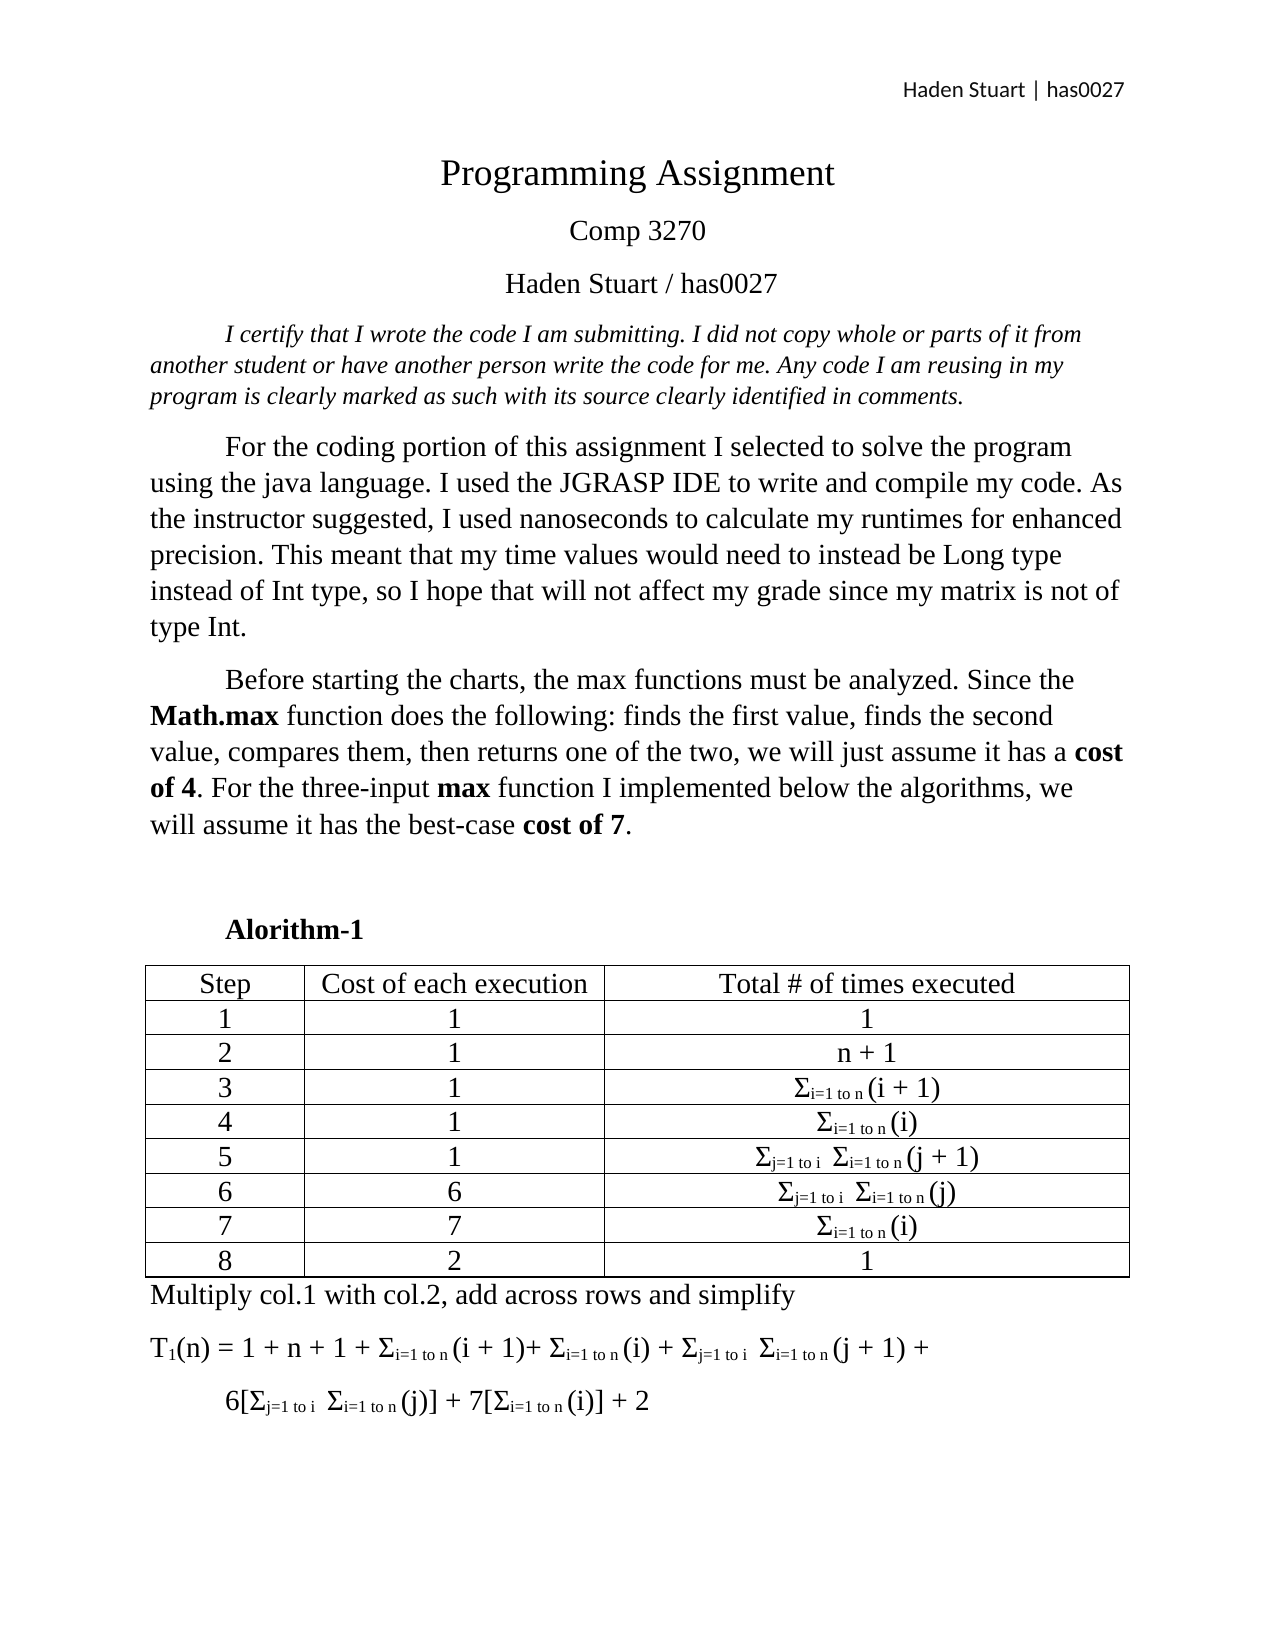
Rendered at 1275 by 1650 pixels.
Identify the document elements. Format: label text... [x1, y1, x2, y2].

table_cell 3 [146, 1070, 304, 1103]
table_cell n + 1 [605, 1035, 1129, 1069]
table_cell 2 [146, 1035, 304, 1069]
table_cell 7 [305, 1208, 604, 1242]
table_cell Σj=1 to i Σi=1 to n (j) [605, 1174, 1129, 1207]
table_cell 1 [146, 1001, 304, 1034]
table_cell 7 [146, 1208, 304, 1242]
table_cell 4 [146, 1105, 304, 1138]
table_cell 1 [305, 1105, 604, 1138]
text For the coding portion of this assignment I selected to solve the program using the java language. I used the JGRASP IDE to write and compile my code. As the instructor suggested, I used nanoseconds to calculate my runtimes for enhanced precision. This meant that my time values would need to instead be Long type instead of Int type, so I hope that will not affect my grade since my matrix is not of type Int. [150, 429, 1125, 643]
text Multiply col.1 with col.2, add across rows and simplify [150, 1278, 1125, 1311]
table_cell 6 [146, 1174, 304, 1207]
table_cell 1 [305, 1035, 604, 1069]
table_cell Σi=1 to n (i + 1) [605, 1070, 1129, 1103]
table_cell 8 [146, 1243, 304, 1276]
table_header Total # of times executed [605, 966, 1129, 1000]
text I certify that I wrote the code I am submitting. I did not copy whole or parts of it from another student or have another person write the code for me. Any code I am reusing in my program is clearly marked as such with its source clearly identified in comments. [150, 319, 1125, 410]
table_cell Σj=1 to i Σi=1 to n (j + 1) [605, 1139, 1129, 1173]
text Comp 3270 [150, 213, 1125, 247]
table_cell 1 [605, 1001, 1129, 1034]
text Alorithm-1 [150, 912, 1125, 946]
text 6[Σj=1 to i Σi=1 to n (j)] + 7[Σi=1 to n (i)] + 2 [150, 1383, 1125, 1417]
table_cell Σi=1 to n (i) [605, 1105, 1129, 1138]
table_header Step [146, 966, 304, 1000]
text T1(n) = 1 + n + 1 + Σi=1 to n (i + 1)+ Σi=1 to n (i) + Σj=1 to i Σi=1 to n (j + 1) + [150, 1330, 1125, 1364]
table_cell 1 [305, 1070, 604, 1103]
table_cell 1 [305, 1139, 604, 1173]
text Programming Assignment [150, 150, 1125, 193]
table_cell Σi=1 to n (i) [605, 1208, 1129, 1242]
table_header Cost of each execution [305, 966, 604, 1000]
table_cell 1 [305, 1001, 604, 1034]
table_cell 5 [146, 1139, 304, 1173]
table_cell 2 [305, 1243, 604, 1276]
table_cell 6 [305, 1174, 604, 1207]
table_cell 1 [605, 1243, 1129, 1276]
text Haden Stuart / has0027 [150, 266, 1125, 299]
text Before starting the charts, the max functions must be analyzed. Since the Math.max function does the following: finds the first value, finds the second value, compares them, then returns one of the two, we will just assume it has a cost of 4. For the three-input max function I implemented below the algorithms, we will assume it has the best-case cost of 7. [150, 662, 1125, 840]
